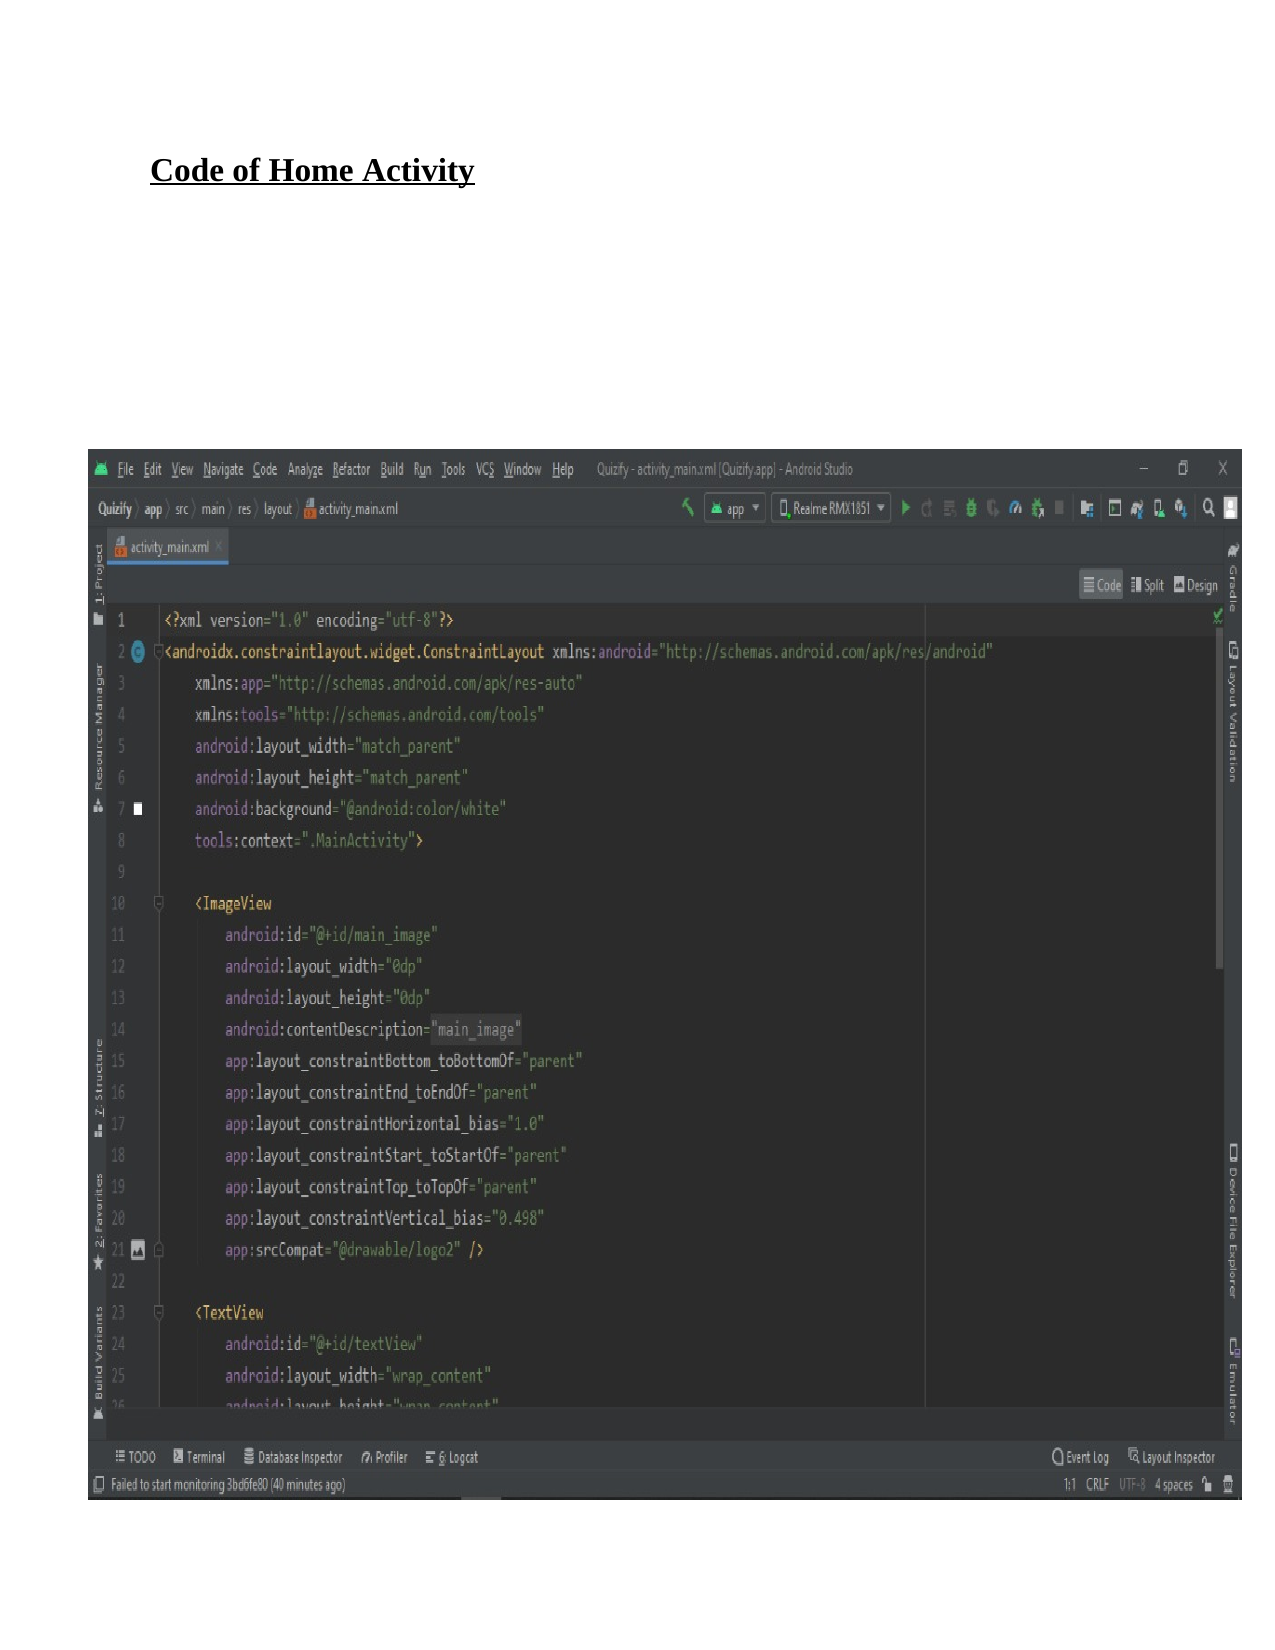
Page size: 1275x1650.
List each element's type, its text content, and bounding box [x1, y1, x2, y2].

text Code of Home Activity [150, 150, 1125, 188]
picture [88, 449, 1242, 1500]
